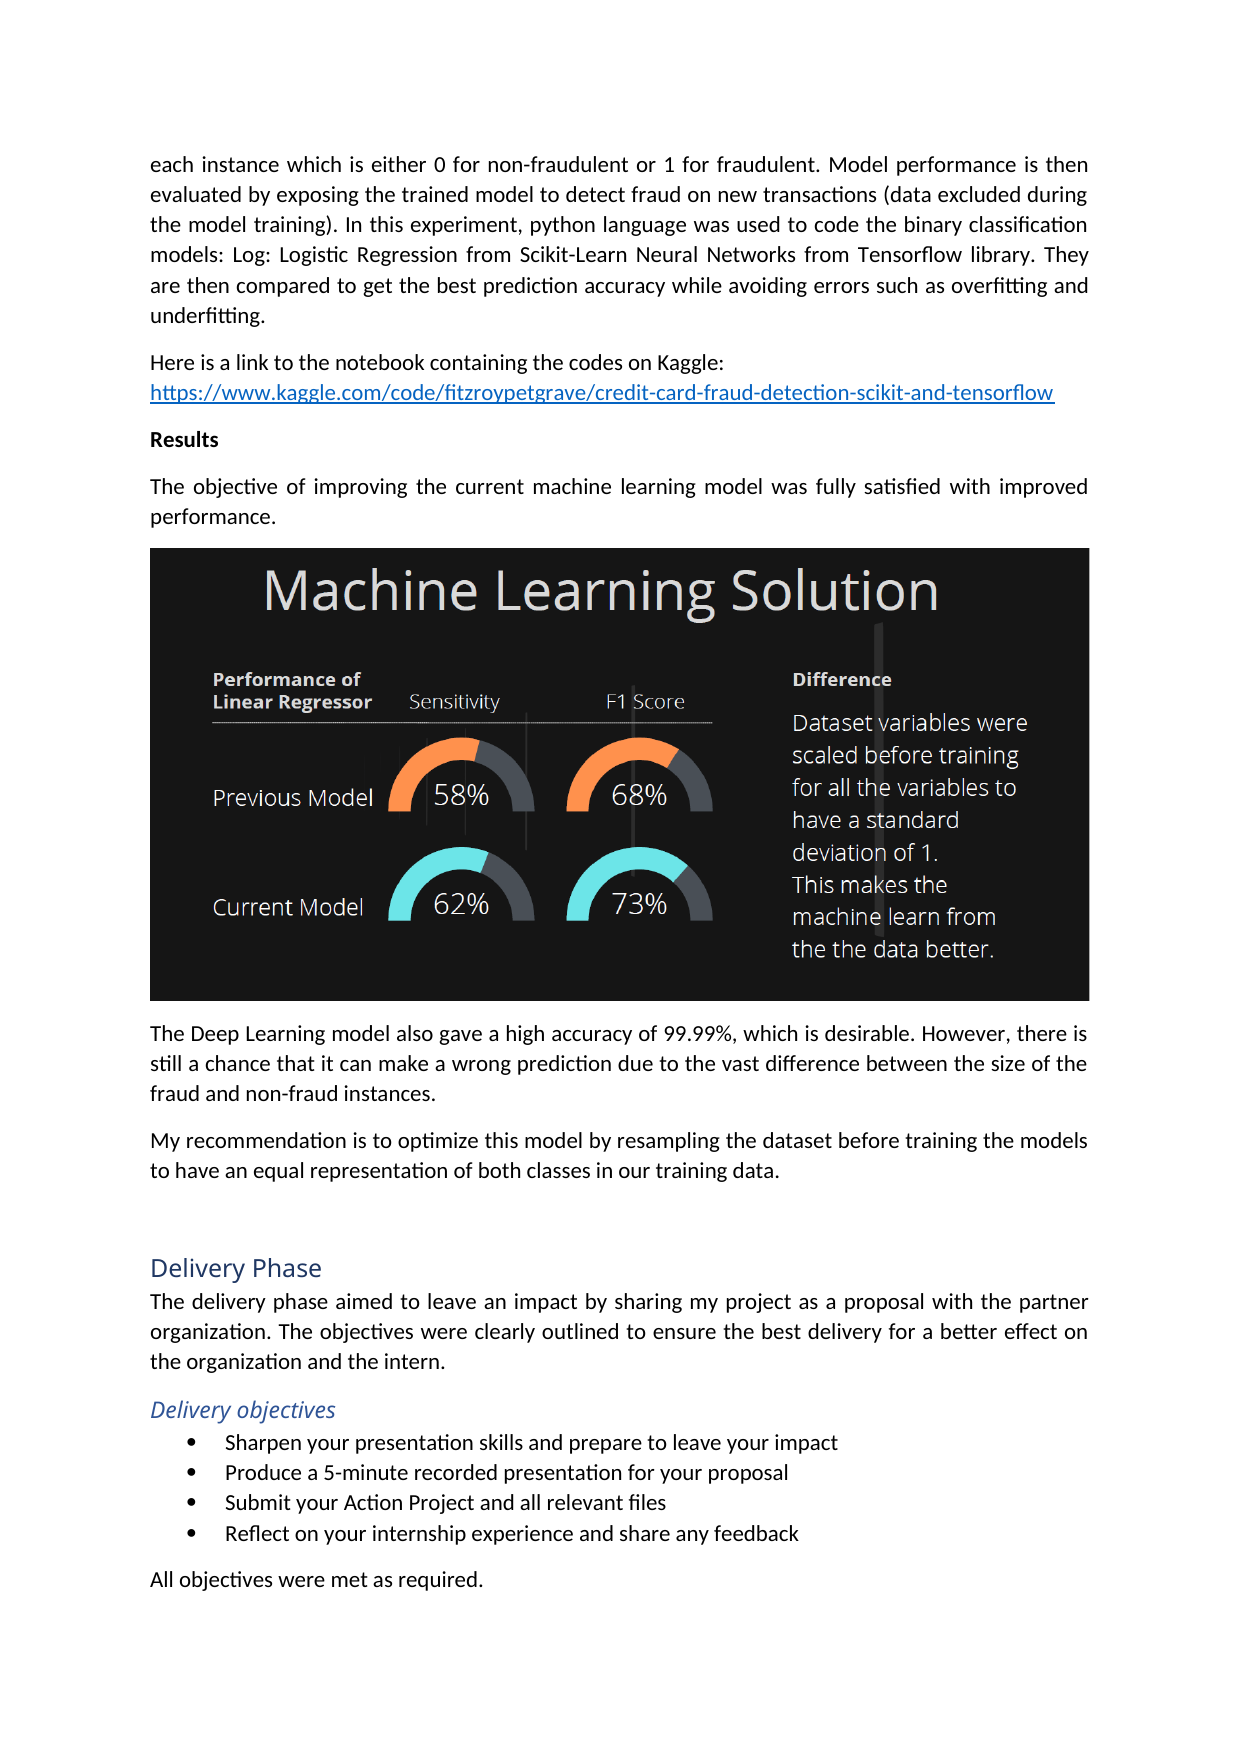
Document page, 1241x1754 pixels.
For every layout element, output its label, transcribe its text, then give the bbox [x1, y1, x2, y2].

list Produce a 5-minute recorded presentation for your proposal [187, 1458, 1090, 1486]
text Here is a link to the notebook containing the codes on Kaggle: https://www.kaggle.com/code/fitzroypetgrave/credit-card-fraud-detection-scikit-and-tensorflow [150, 348, 1090, 406]
text The objective of improving the current machine learning model was fully satisfied with improved performance. [150, 472, 1090, 530]
list Sharpen your presentation skills and prepare to leave your impact [187, 1428, 1090, 1456]
text The delivery phase aimed to leave an impact by sharing my project as a proposal with the partner organization. The objectives were clearly outlined to ensure the best delivery for a better effect on the organization and the intern. [150, 1287, 1090, 1375]
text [150, 150, 1090, 329]
text Results [150, 425, 1090, 453]
text My recommendation is to optimize this model by resampling the dataset before training the models to have an equal representation of both classes in our training data. [150, 1126, 1090, 1184]
list Submit your Action Project and all relevant files [187, 1488, 1090, 1516]
text All objectives were met as required. [150, 1566, 1090, 1593]
list Reflect on your internship experience and share any feedback [187, 1519, 1090, 1547]
picture [150, 548, 1090, 1001]
text The Deep Learning model also gave a high accuracy of 99.99%, which is desirable. However, there is still a chance that it can make a wrong prediction due to the vast difference between the size of the fraud and non-fraud instances. [150, 1019, 1090, 1107]
subtitle Delivery Phase [150, 1250, 1090, 1284]
subtitle Delivery objectives [150, 1394, 1090, 1426]
